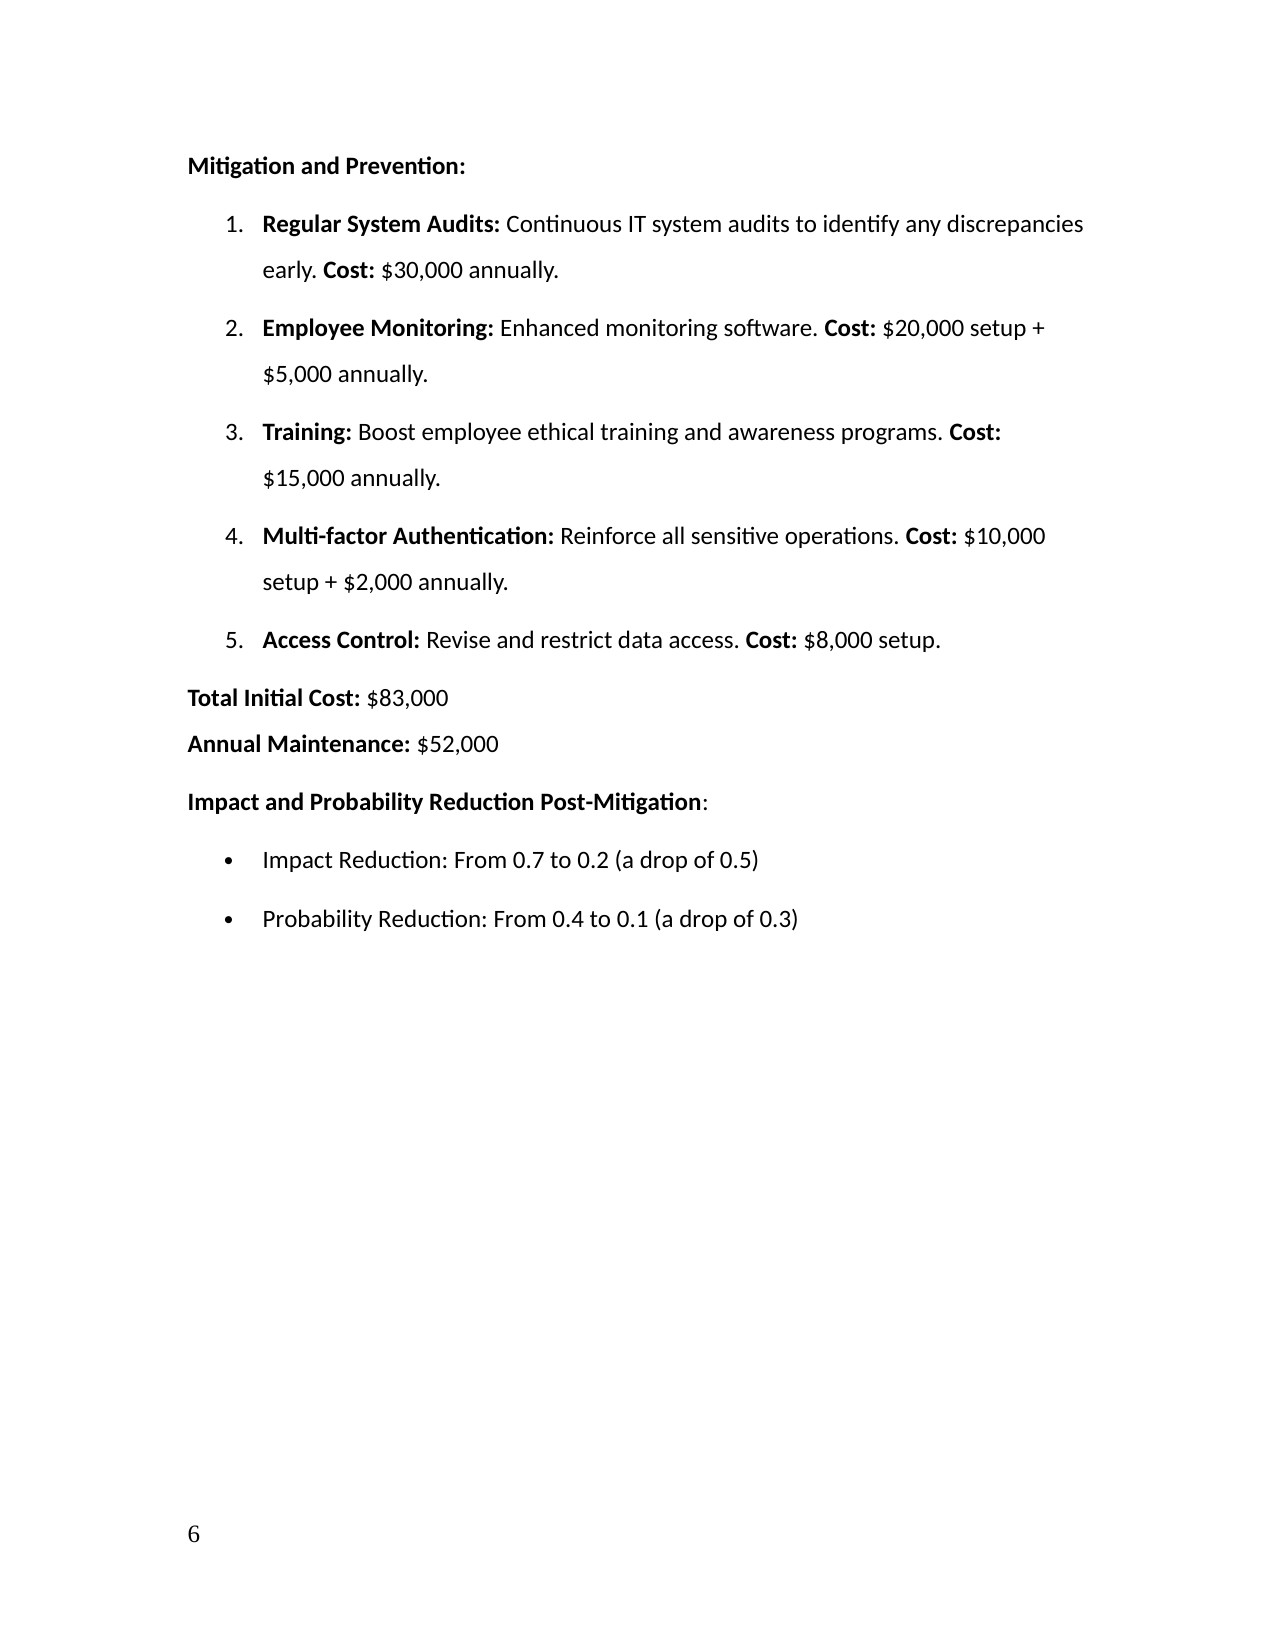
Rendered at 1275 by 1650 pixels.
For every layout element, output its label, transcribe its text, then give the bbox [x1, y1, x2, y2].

list Impact Reduction: From 0.7 to 0.2 (a drop of 0.5) [225, 844, 1087, 875]
text Total Initial Cost: $83,000 Annual Maintenance: $52,000 [187, 682, 1087, 758]
text Mitigation and Prevention: [187, 150, 1087, 181]
list Access Control: Revise and restrict data access. Cost: $8,000 setup. [225, 624, 1087, 654]
list Training: Boost employee ethical training and awareness programs. Cost: $15,000 annually. [225, 416, 1087, 492]
list Regular System Audits: Continuous IT system audits to identify any discrepancies early. Cost: $30,000 annually. [225, 208, 1087, 284]
list Multi-factor Authentication: Reinforce all sensitive operations. Cost: $10,000 setup + $2,000 annually. [225, 520, 1087, 596]
list Probability Reduction: From 0.4 to 0.1 (a drop of 0.3) [225, 903, 1087, 933]
text Impact and Probability Reduction Post-Mitigation: [187, 786, 1087, 817]
list Employee Monitoring: Enhanced monitoring software. Cost: $20,000 setup + $5,000 annually. [225, 312, 1087, 388]
